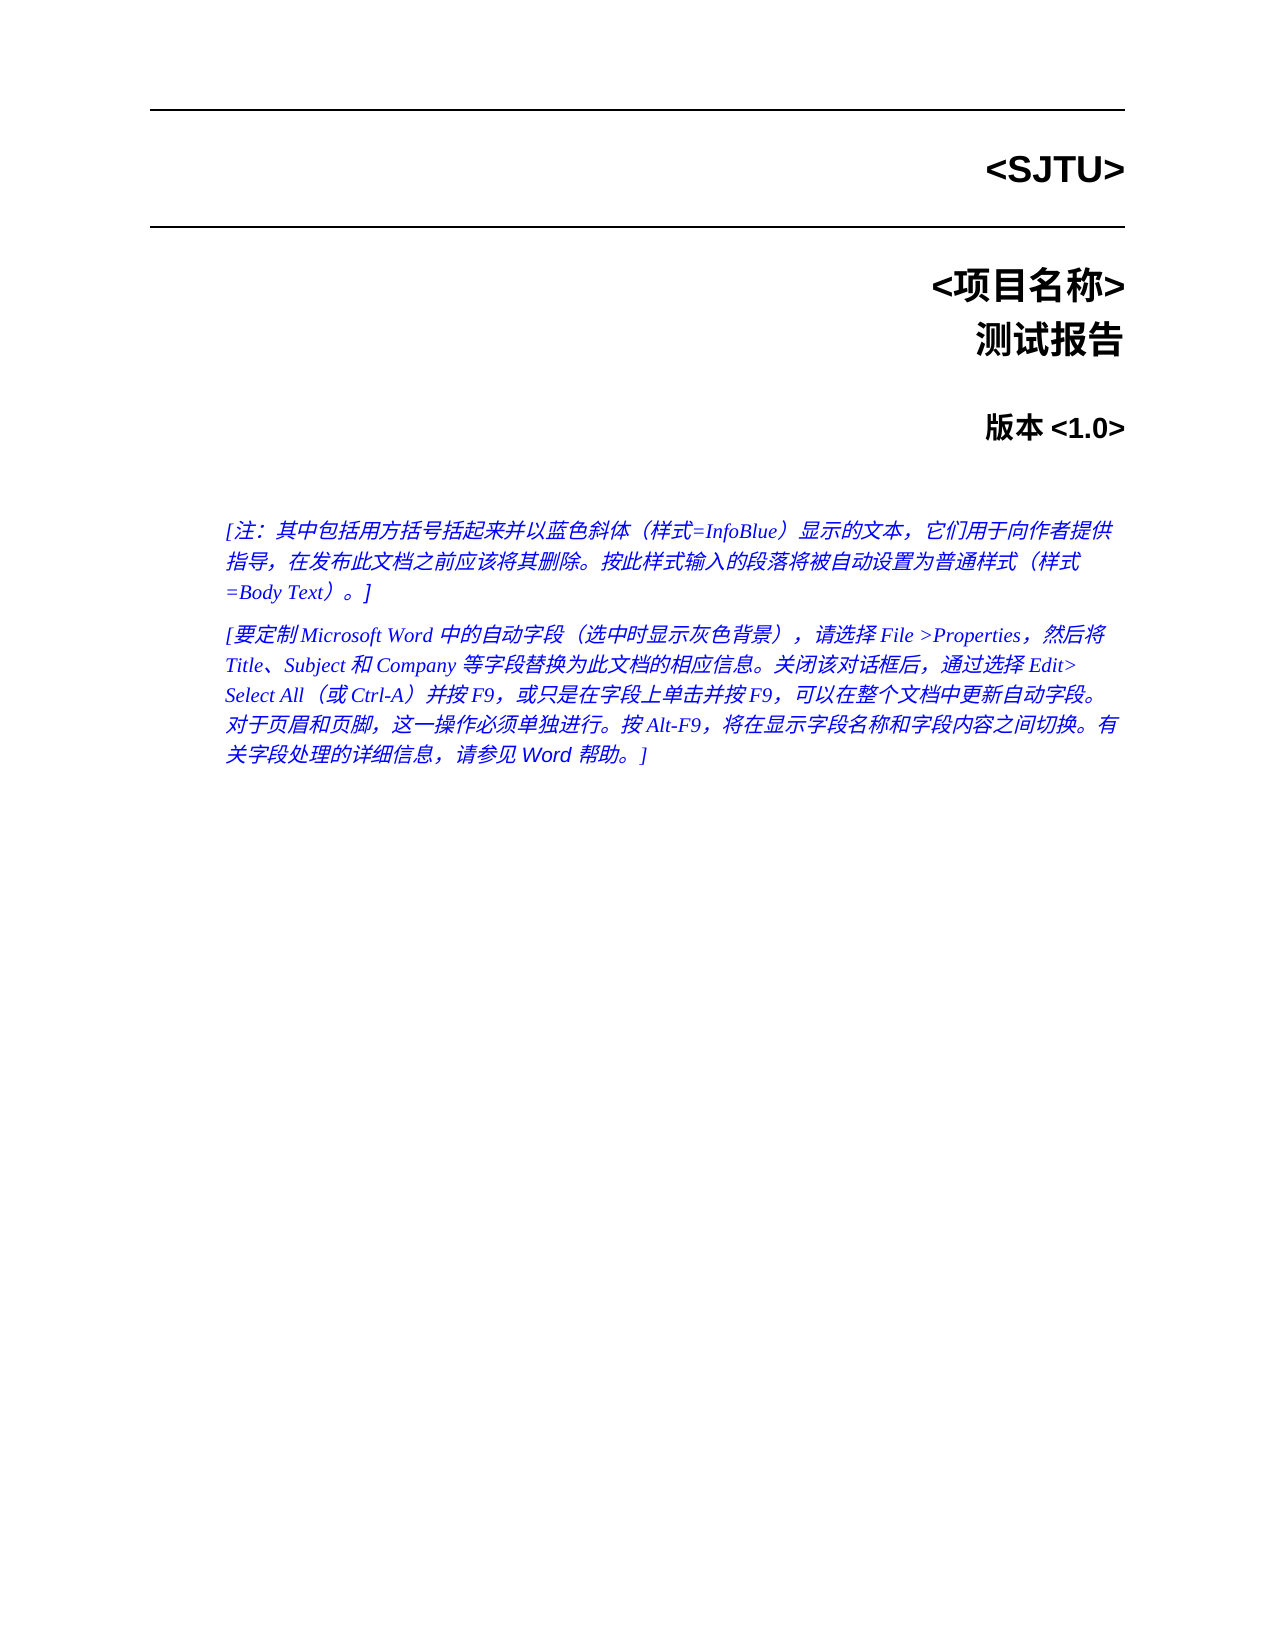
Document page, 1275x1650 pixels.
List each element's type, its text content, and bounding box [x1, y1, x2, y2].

text [注：其中包括用方括号括起来并以蓝色斜体（样式=InfoBlue）显示的文本，它们用于向作者提供指导，在发布此文档之前应该将其删除。按此样式输入的段落将被自动设置为普通样式（样式=Body Text）。] [225, 515, 1125, 605]
text [要定制 Microsoft Word 中的自动字段（选中时显示灰色背景），请选择 File >Properties，然后将 Title、Subject 和 Company 等字段替换为此文档的相应信息。关闭该对话框后，通过选择 Edit> Select All（或 Ctrl-A）并按 F9，或只是在字段上单击并按 F9，可以在整个文档中更新自动字段。对于页眉和页脚，这一操作必须单独进行。按 Alt-F9，将在显示字段名称和字段内容之间切换。有关字段处理的详细信息，请参见 Word 帮助。] [225, 618, 1125, 769]
title 版本 <1.0> [150, 404, 1125, 447]
title 测试报告 [150, 310, 1125, 364]
title <大富翁游戏> [150, 256, 1125, 310]
